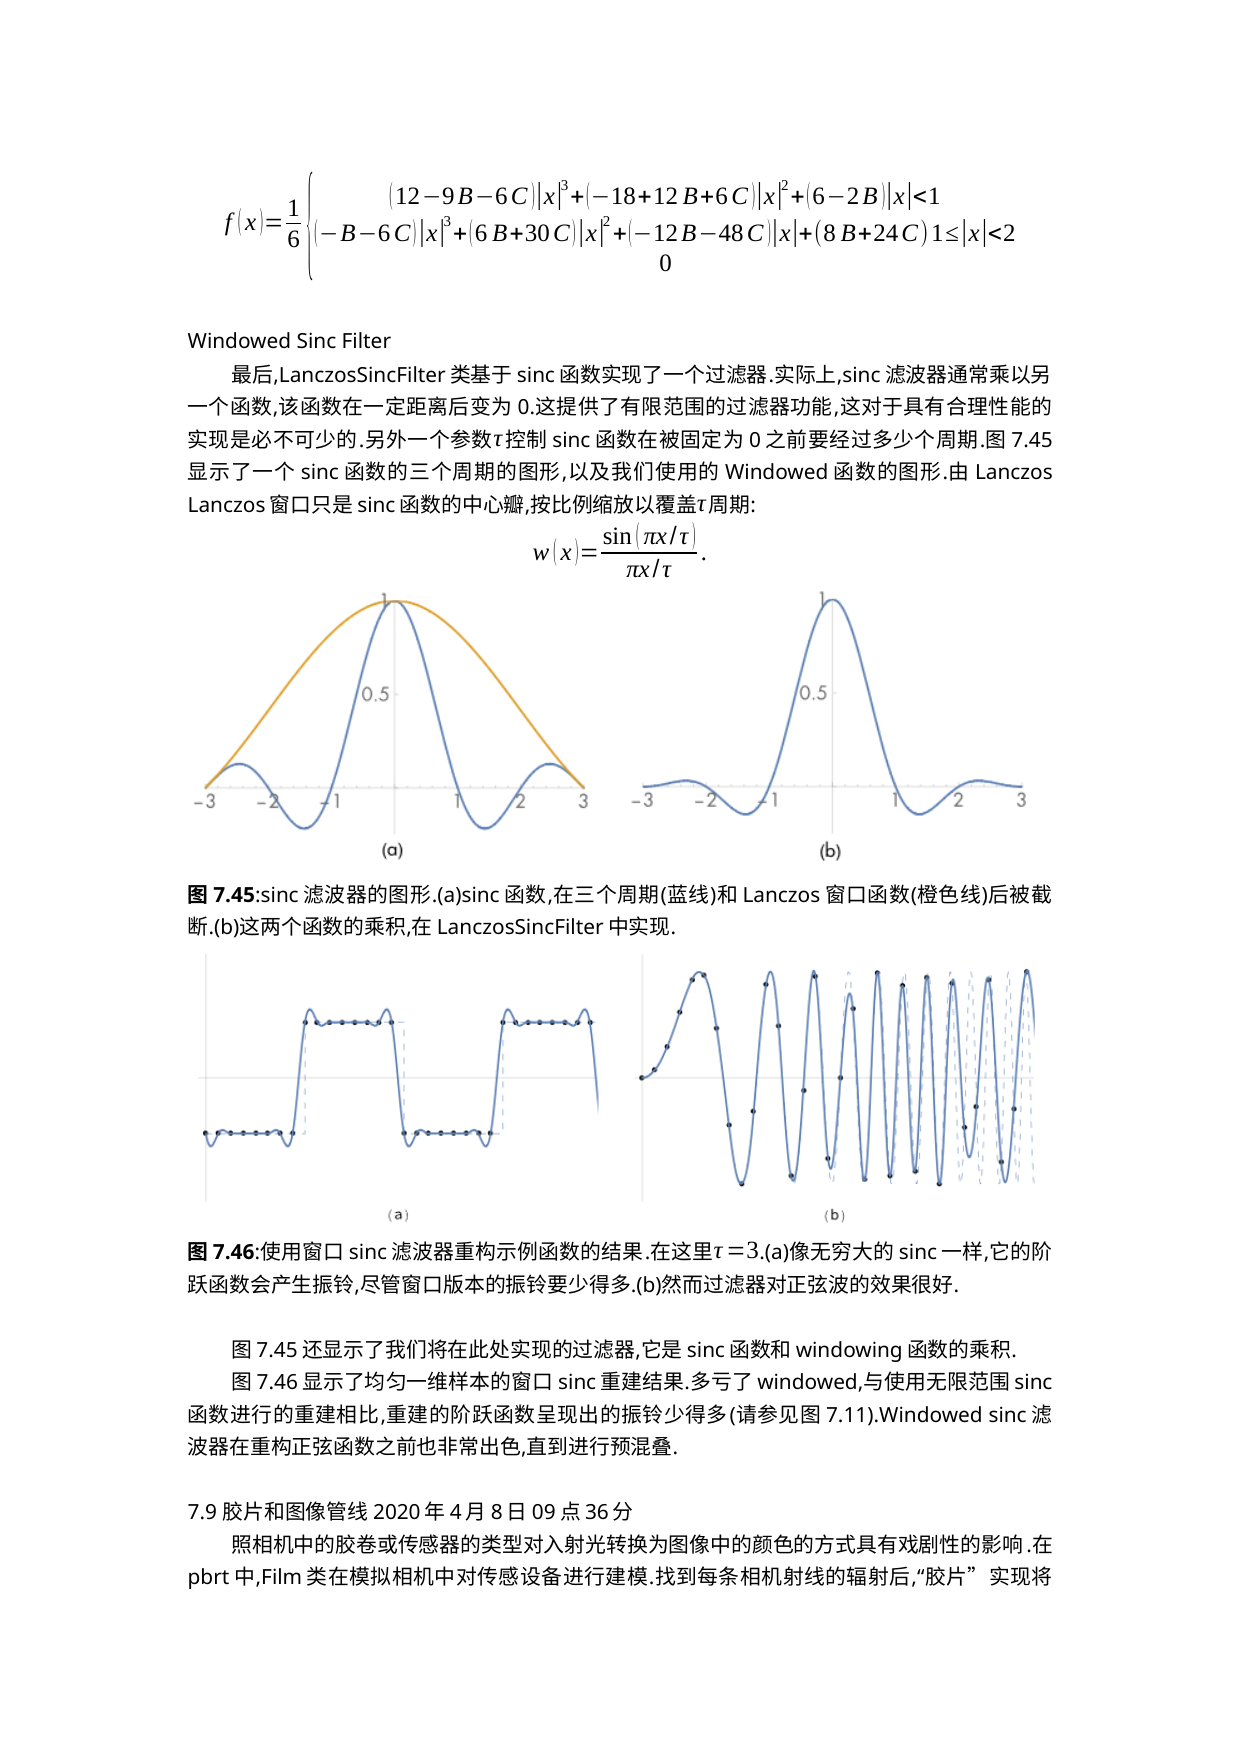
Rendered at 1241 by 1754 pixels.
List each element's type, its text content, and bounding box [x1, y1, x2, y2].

text Windowed Sinc Filter [187, 324, 1053, 357]
text 图7.45:sinc滤波器的图形.(a)sinc函数,在三个周期(蓝线)和Lanczos窗口函数(橙色线)后被截断.(b)这两个函数的乘积,在LanczosSincFilter中实现. [187, 877, 1053, 942]
text 最后,LanczosSincFilter类基于sinc函数实现了一个过滤器.实际上,sinc滤波器通常乘以另一个函数,该函数在一定距离后变为0.这提供了有限范围的过滤器功能,这对于具有合理性能的实现是必不可少的.另外一个参数控制sinc函数在被固定为0之前要经过多少个周期.图7.45显示了一个sinc函数的三个周期的图形,以及我们使用的Windowed函数的图形.由Lanczos Lanczos窗口只是sinc函数的中心瓣,按比例缩放以覆盖周期: [187, 357, 1053, 519]
text 图7.46:使用窗口sinc滤波器重构示例函数的结果.在这里.(a)像无穷大的sinc一样,它的阶跃函数会产生振铃,尽管窗口版本的振铃要少得多.(b)然而过滤器对正弦波的效果很好. [187, 1234, 1053, 1299]
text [187, 1527, 1053, 1592]
text 图7.45还显示了我们将在此处实现的过滤器,它是sinc函数和windowing函数的乘积. [187, 1332, 1053, 1364]
text 图7.46显示了均匀一维样本的窗口sinc重建结果.多亏了windowed,与使用无限范围sinc函数进行的重建相比,重建的阶跃函数呈现出的振铃少得多(请参见图7.11).Windowed sinc滤波器在重构正弦函数之前也非常出色,直到进行预混叠. [187, 1364, 1053, 1462]
text 7.9 胶片和图像管线 2020年4月8日09点36分 [187, 1494, 1053, 1527]
